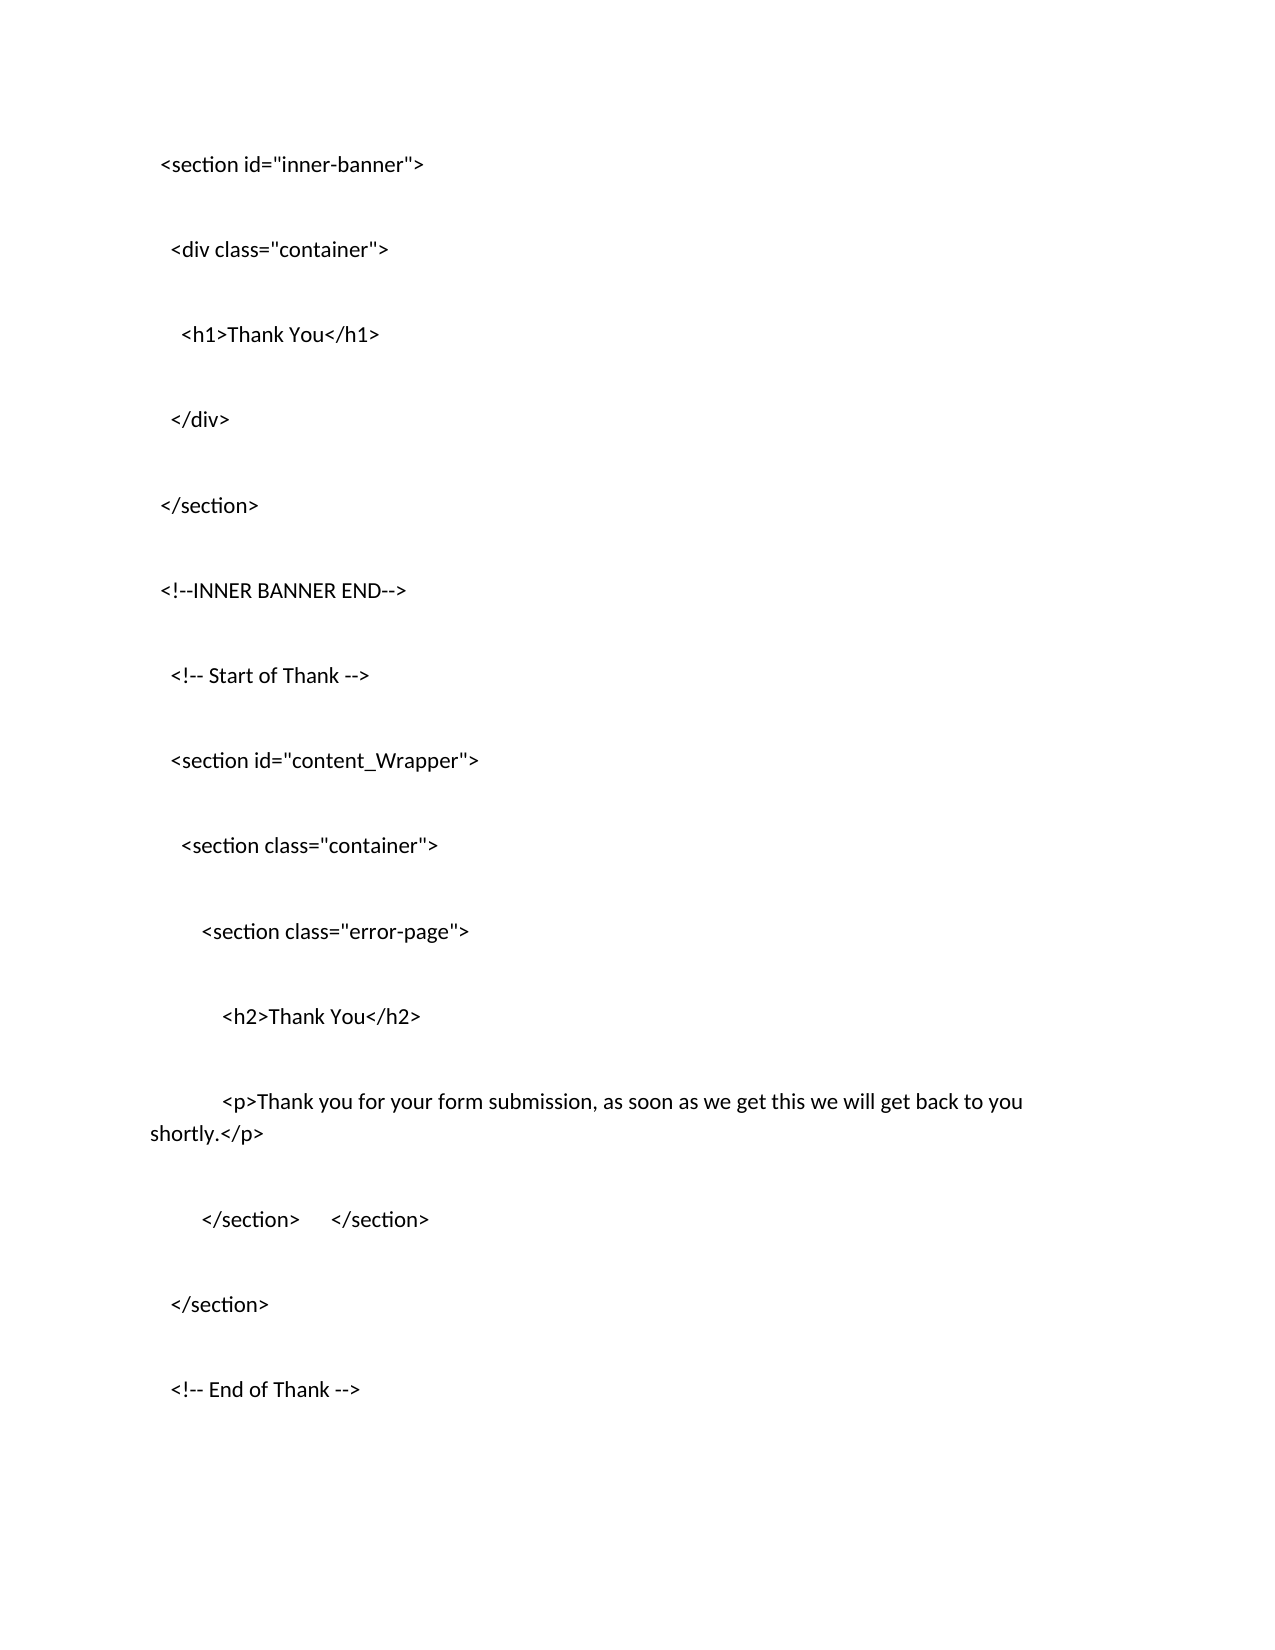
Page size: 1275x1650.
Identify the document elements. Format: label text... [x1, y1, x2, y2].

text <section id="content_Wrapper"> [150, 746, 1125, 807]
text <h1>Thank You</h1> [150, 320, 1125, 381]
text <section id="inner-banner"> [150, 150, 1125, 210]
text </div> [150, 406, 1125, 466]
text <!--INNER BANNER END--> [150, 576, 1125, 636]
text </section> </section> [150, 1205, 1125, 1265]
text <section class="container"> [150, 832, 1125, 892]
text <section class="error-page"> [150, 917, 1125, 977]
text <div class="container"> [150, 235, 1125, 295]
text <h2>Thank You</h2> [150, 1002, 1125, 1062]
text </section> [150, 1290, 1125, 1350]
text </section> [150, 491, 1125, 551]
text <!-- End of Thank --> [150, 1375, 1125, 1435]
text <!-- Start of Thank --> [150, 661, 1125, 721]
text <p>Thank you for your form submission, as soon as we get this we will get back to you shortly.</p> [150, 1087, 1125, 1180]
